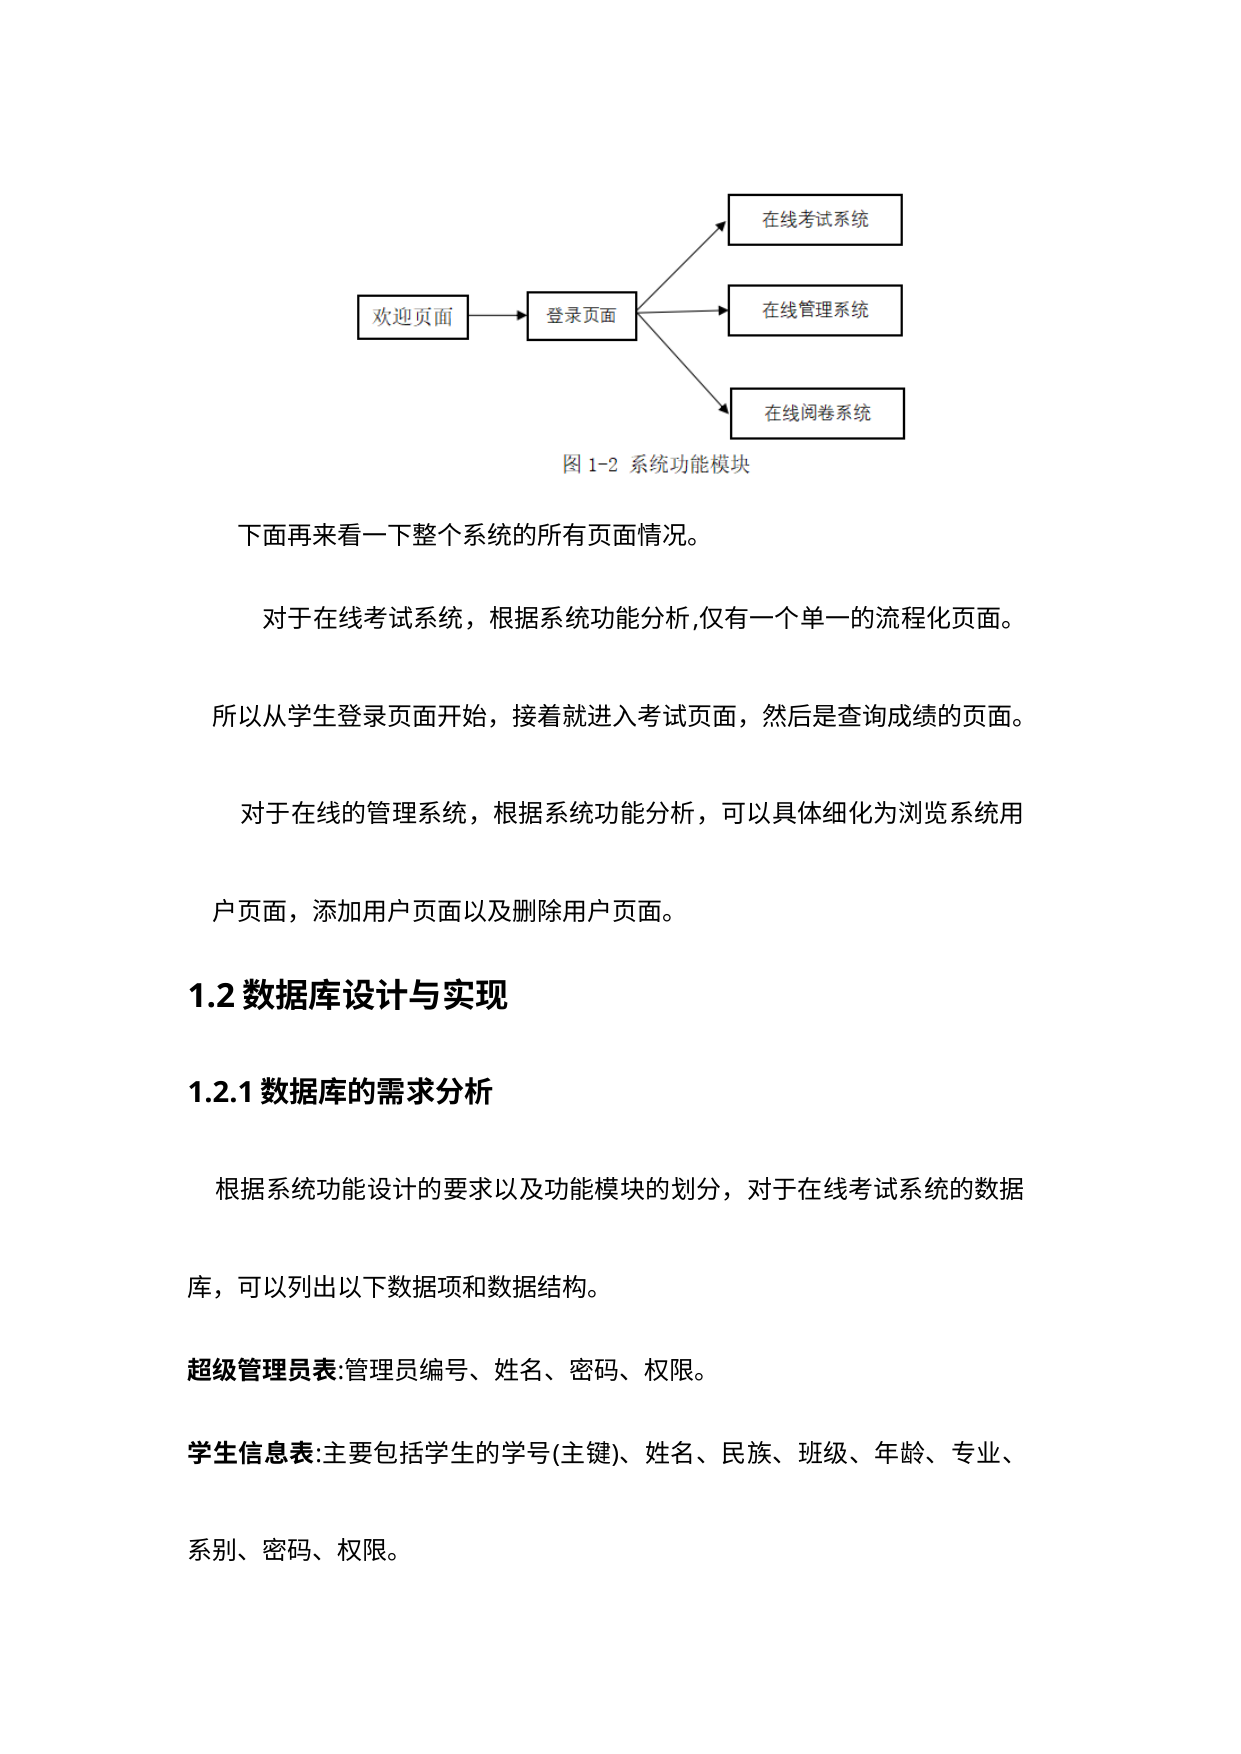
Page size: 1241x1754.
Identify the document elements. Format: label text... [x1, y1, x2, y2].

picture [312, 162, 947, 485]
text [187, 1419, 1028, 1581]
text 对于在线考试系统，根据系统功能分析,仅有一个单一的流程化页面。所以从学生登录页面开始，接着就进入考试页面，然后是查询成绩的页面。 对于在线的管理系统，根据系统功能分析，可以具体细化为浏览系统用户页面，添加用户页面以及删除用户页面。 [212, 584, 1028, 942]
text 1.2数据库设计与实现 1.2.1数据库的需求分析 根据系统功能设计的要求以及功能模块的划分，对于在线考试系统的数据库，可以列出以下数据项和数据结构。 [187, 960, 1028, 1318]
text 下面再来看一下整个系统的所有页面情况。 [237, 501, 1028, 566]
text 超级管理员表:管理员编号、姓名、密码、权限。 [187, 1336, 1028, 1401]
